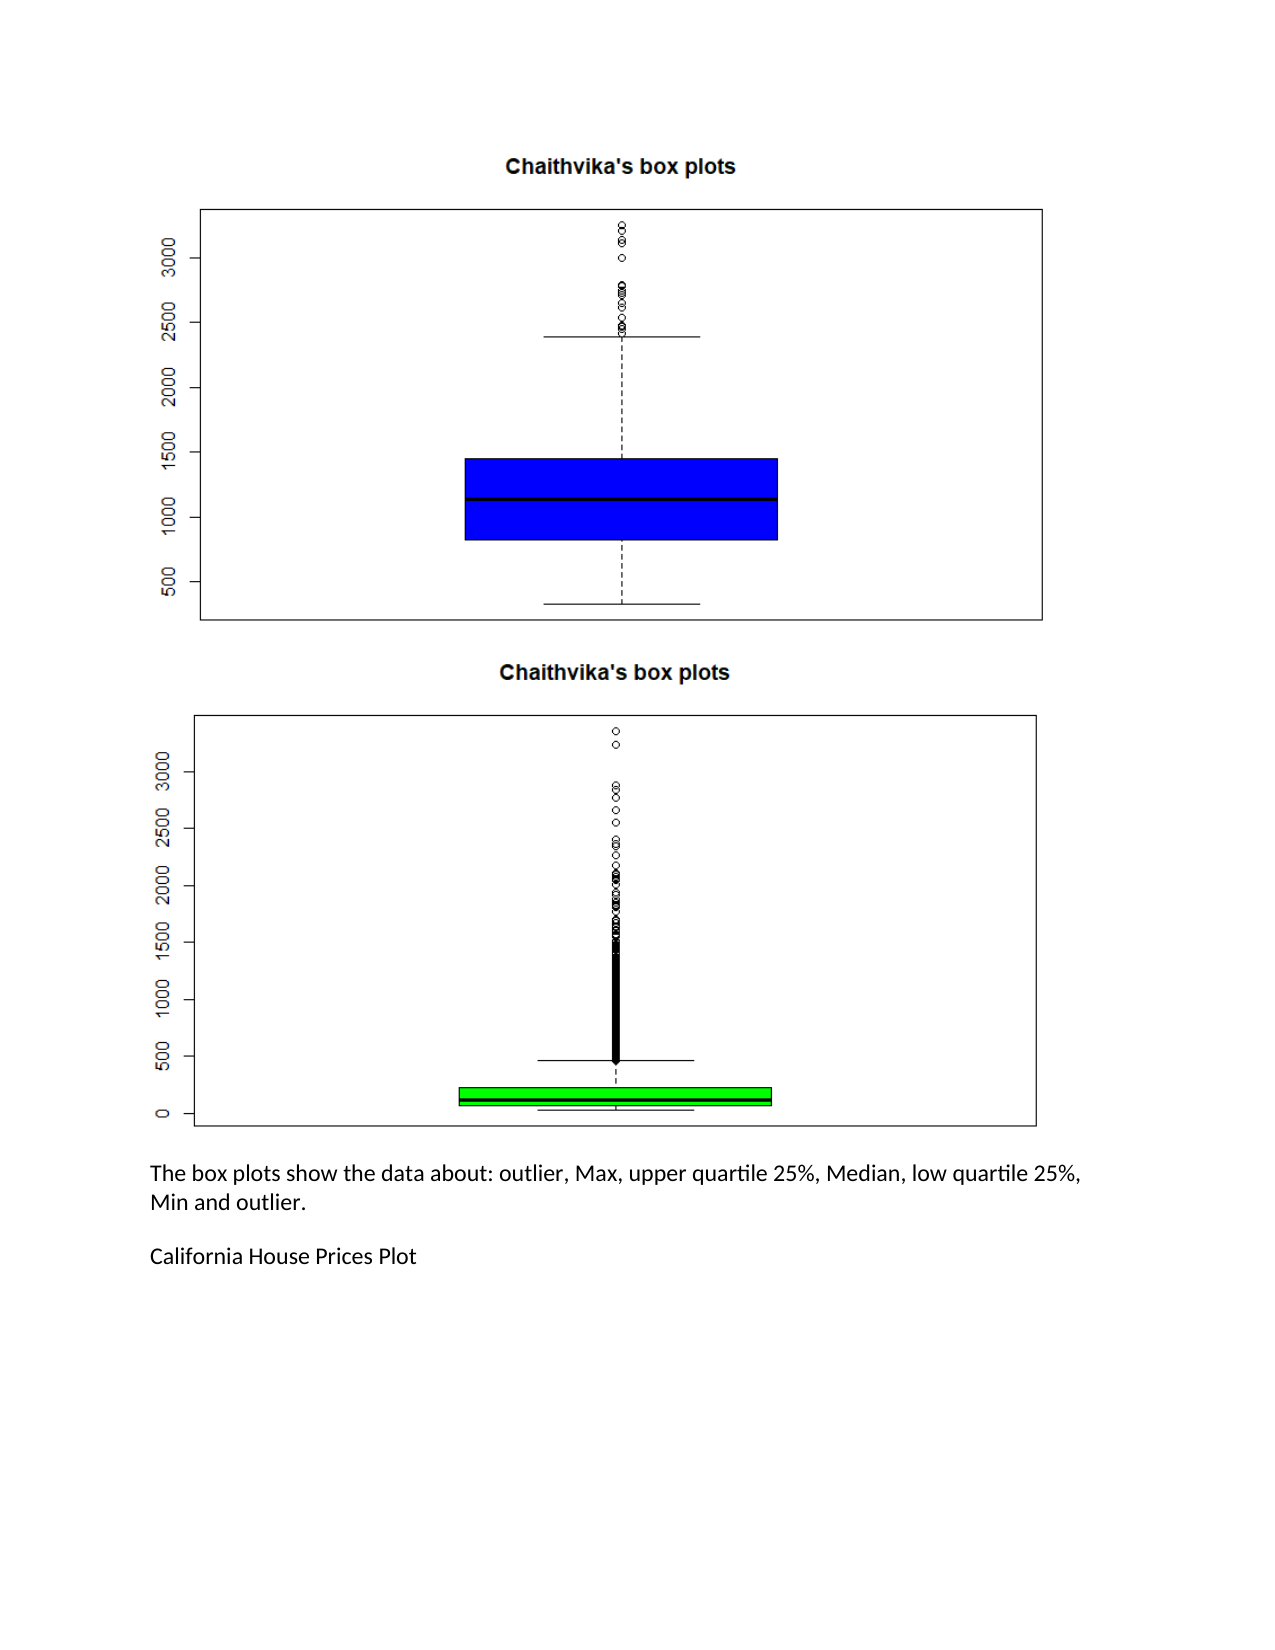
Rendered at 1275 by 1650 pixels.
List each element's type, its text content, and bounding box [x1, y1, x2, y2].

picture [150, 150, 1047, 629]
picture [150, 653, 1043, 1133]
text The box plots show the data about: outlier, Max, upper quartile 25%, Median, low quartile 25%, Min and outlier. [150, 1158, 1125, 1216]
text California House Prices Plot [150, 1241, 1125, 1271]
